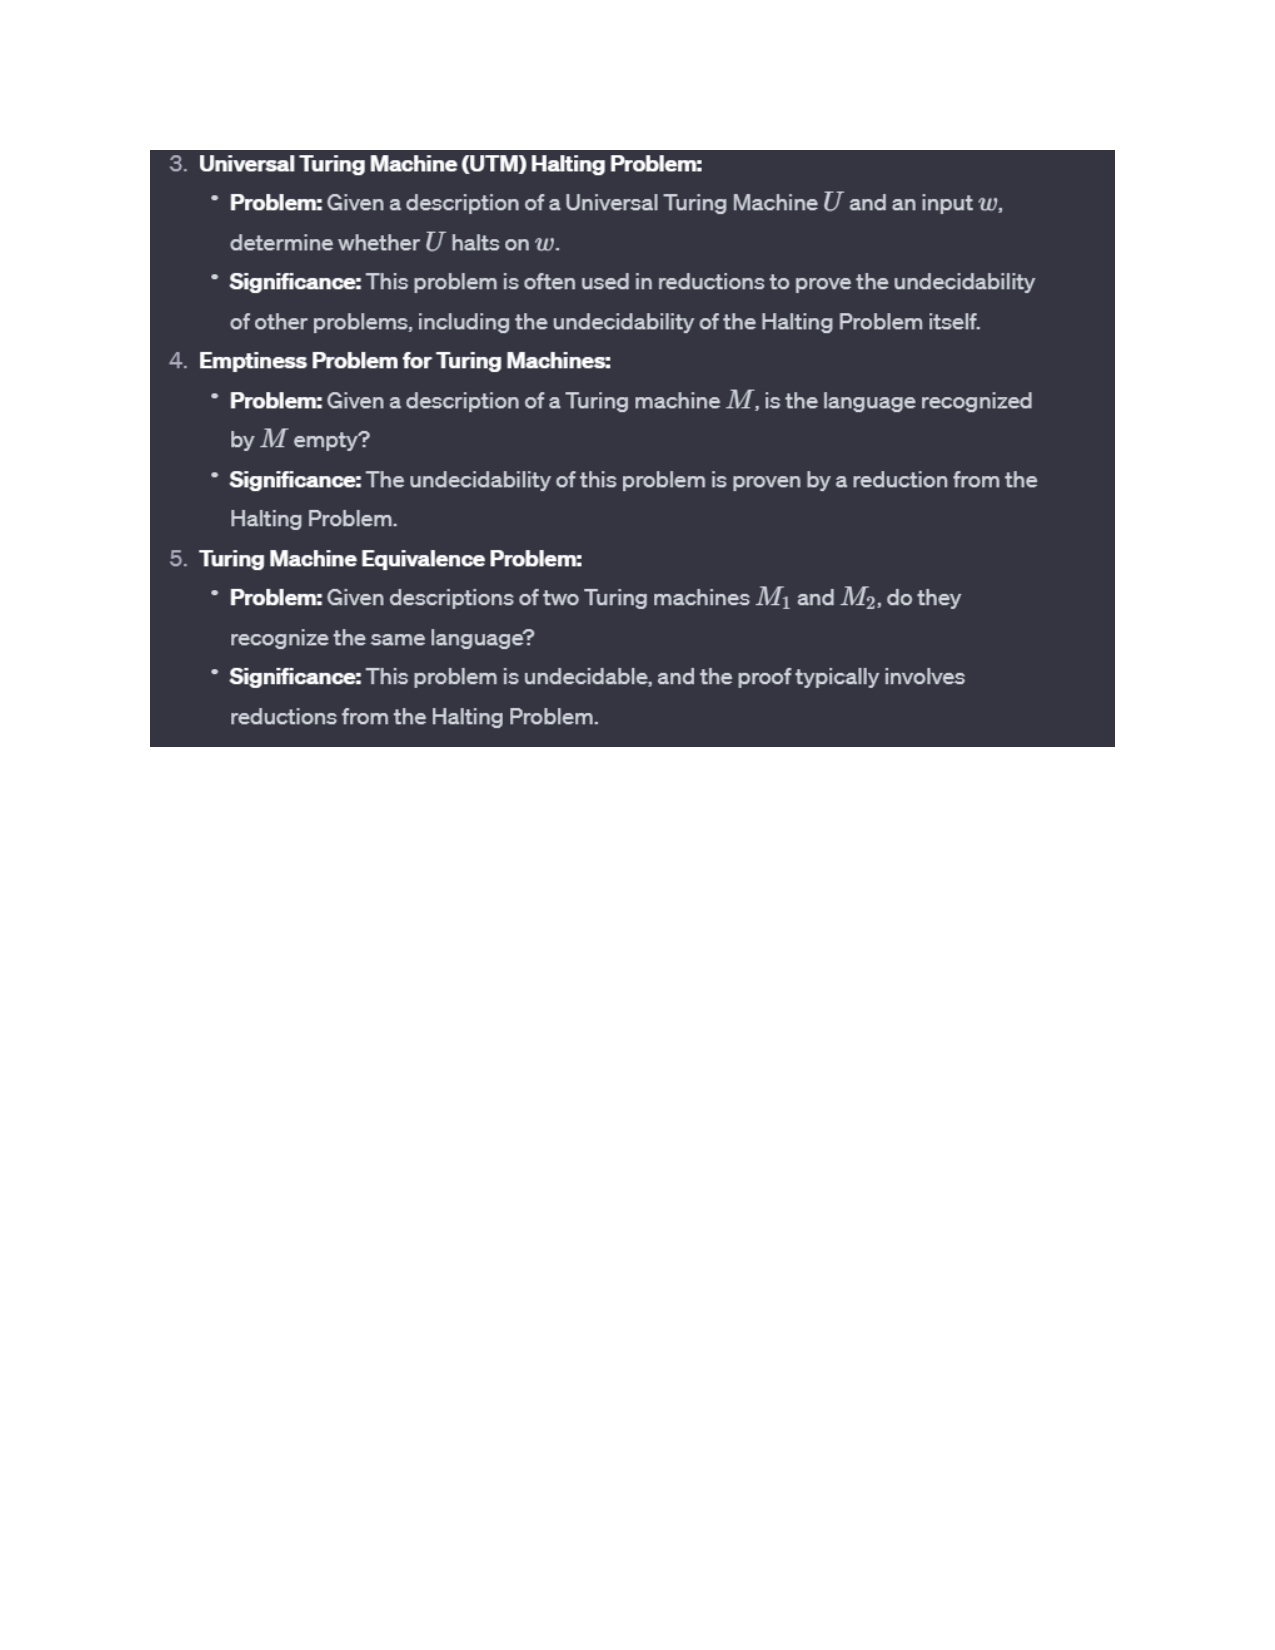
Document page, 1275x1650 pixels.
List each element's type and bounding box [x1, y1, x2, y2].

picture [150, 150, 1115, 747]
